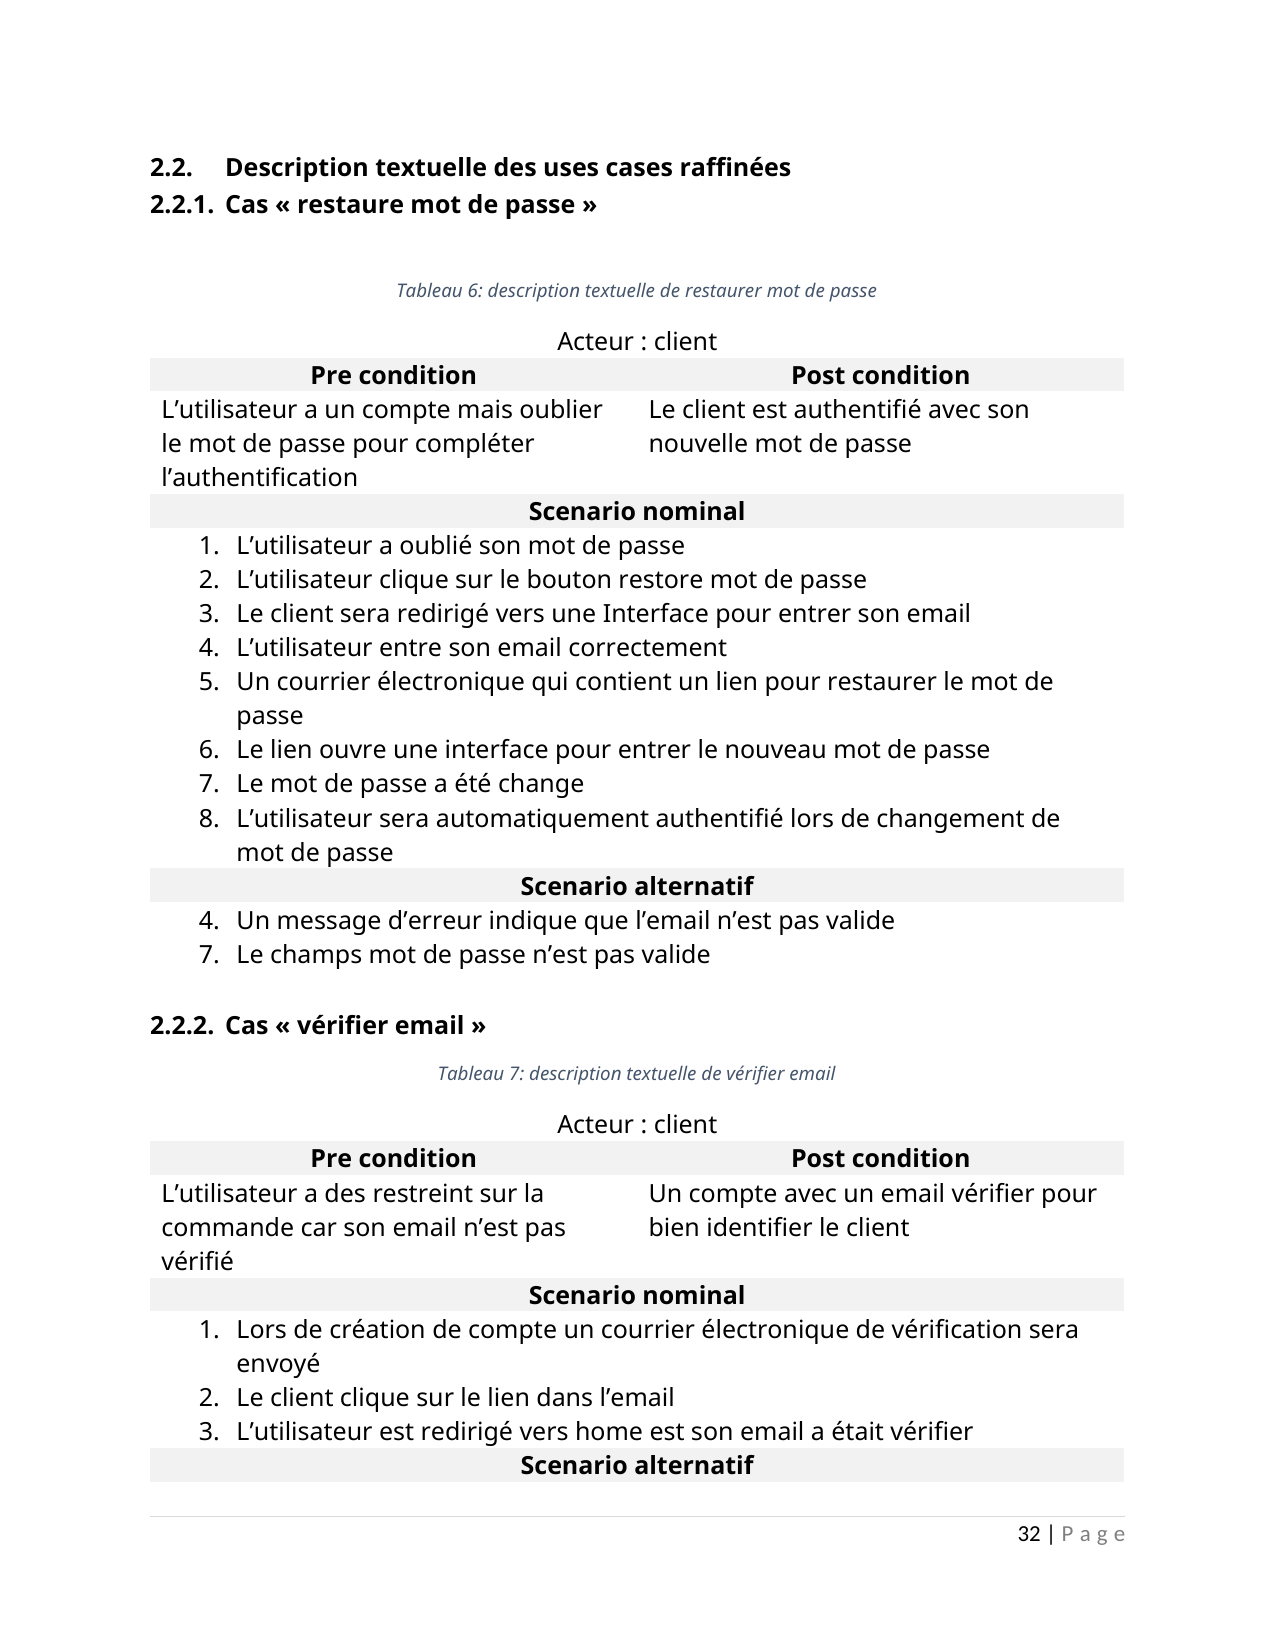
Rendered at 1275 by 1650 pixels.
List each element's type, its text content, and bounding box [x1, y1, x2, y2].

table_cell Scenario alternatif [150, 1448, 1124, 1482]
table_cell Lors de création de compte un courrier électronique de vérification sera envoyé Le client clique sur le lien dans l’email L’utilisateur est redirigé vers home est son email a était vérifier [150, 1311, 1124, 1448]
table_header Acteur : client [150, 323, 1124, 357]
list Cas « restaure mot de passe » [150, 187, 1125, 221]
table_cell Pre condition [150, 1141, 637, 1175]
table_cell L’utilisateur a oublié son mot de passe L’utilisateur clique sur le bouton restore mot de passe Le client sera redirigé vers une Interface pour entrer son email L’utilisateur entre son email correctement Un courrier électronique qui contient un lien pour restaurer le mot de passe Le lien ouvre une interface pour entrer le nouveau mot de passe Le mot de passe a été change L’utilisateur sera automatiquement authentifié lors de changement de mot de passe [150, 528, 1124, 868]
table_cell Scenario nominal [150, 1278, 1124, 1311]
table_header Acteur : client [150, 1107, 1124, 1141]
list Description textuelle des uses cases raffinées [150, 150, 1125, 184]
table_cell Scenario alternatif [150, 868, 1124, 902]
table_cell Scenario nominal [150, 494, 1124, 528]
table_cell Un compte avec un email vérifier pour bien identifier le client [637, 1175, 1124, 1277]
table_cell Le client est authentifié avec son nouvelle mot de passe [637, 391, 1124, 494]
table_cell Post condition [637, 358, 1124, 391]
table_cell L’utilisateur a un compte mais oublier le mot de passe pour compléter l’authentification [150, 391, 637, 494]
table_cell Post condition [637, 1141, 1124, 1175]
table_cell Un message d’erreur indique que l’email n’est pas valide Le champs mot de passe n’est pas valide [150, 903, 1124, 971]
list Cas « vérifier email » [150, 1007, 1125, 1041]
table_cell Pre condition [150, 358, 637, 391]
table_cell L’utilisateur a des restreint sur la commande car son email n’est pas vérifié [150, 1175, 637, 1277]
